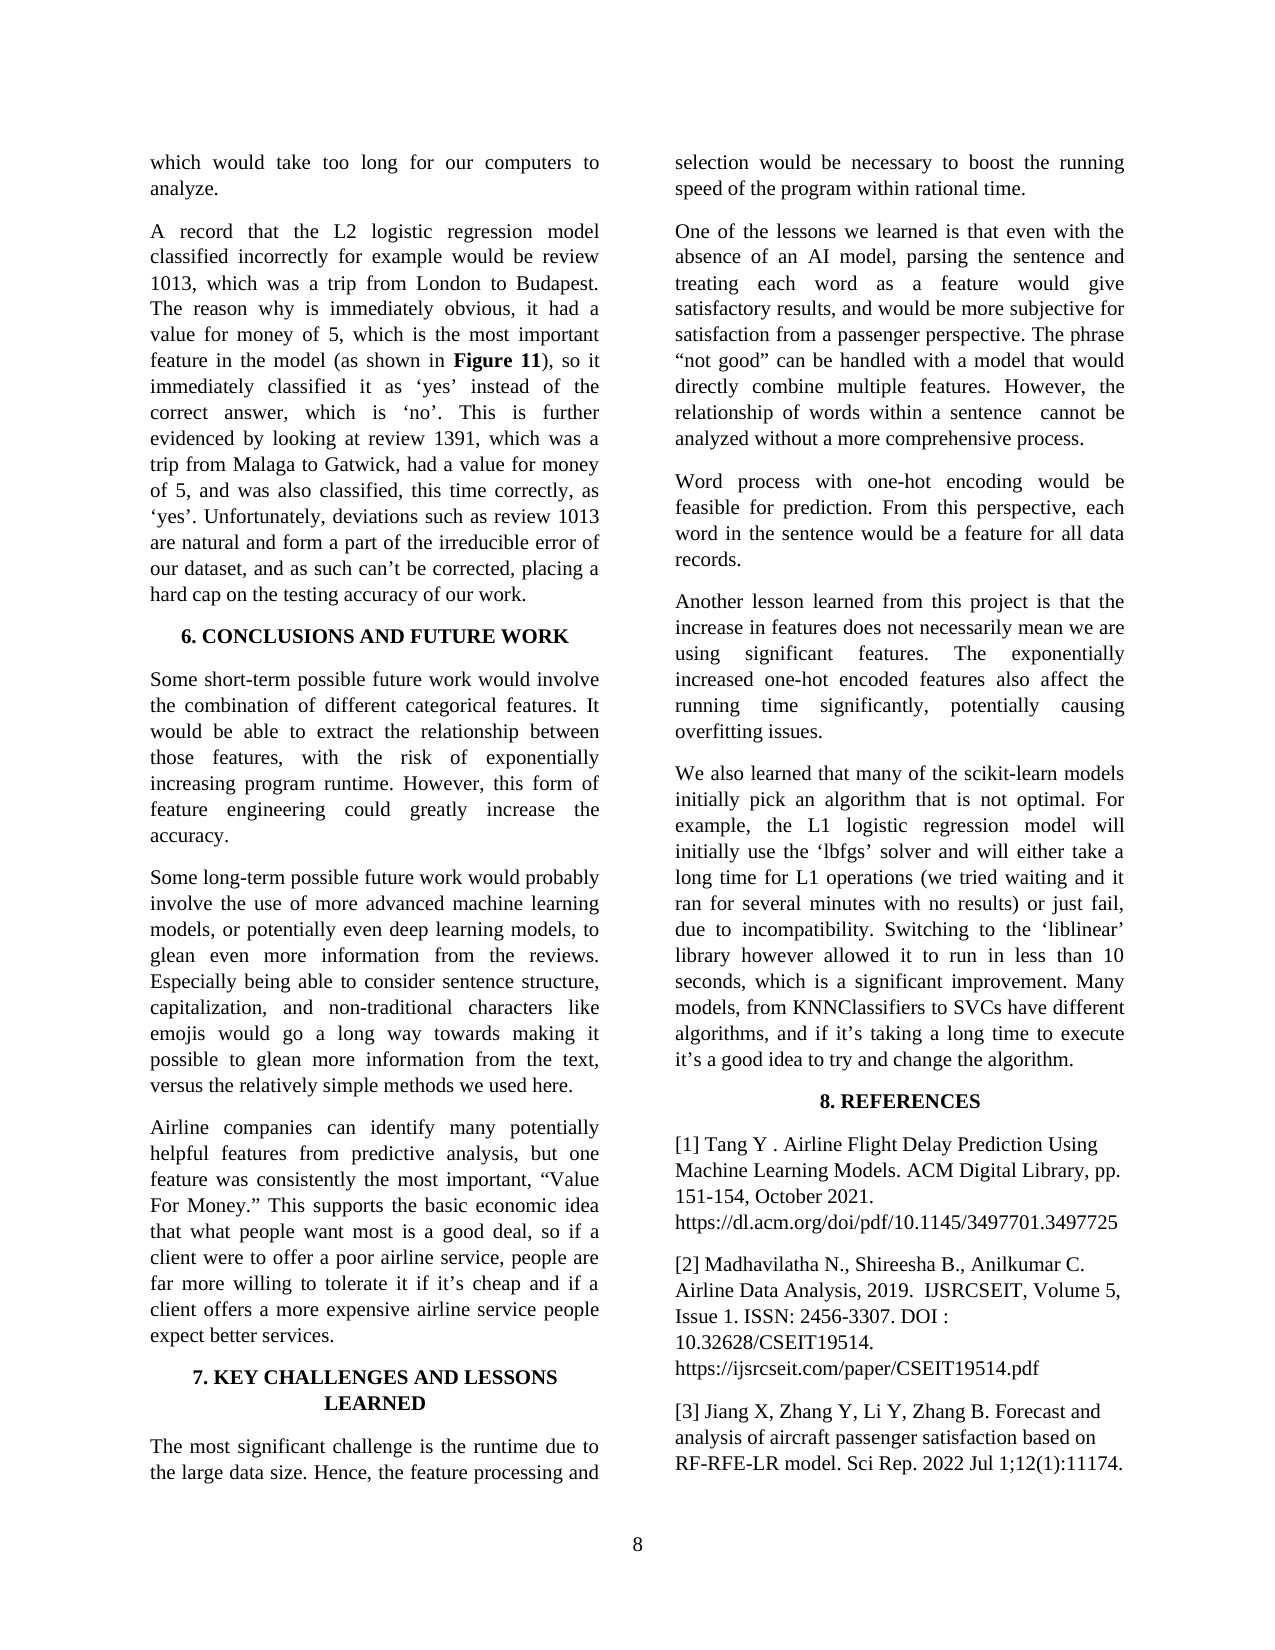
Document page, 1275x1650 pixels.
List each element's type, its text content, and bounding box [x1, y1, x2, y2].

text We also learned that many of the scikit-learn models initially pick an algorithm that is not optimal. For example, the L1 logistic regression model will initially use the ‘lbfgs’ solver and will either take a long time for L1 operations (we tried waiting and it ran for several minutes with no results) or just fail, due to incompatibility. Switching to the ‘liblinear’ library however allowed it to run in less than 10 seconds, which is a significant improvement. Many models, from KNNClassifiers to SVCs have different algorithms, and if it’s taking a long time to execute it’s a good idea to try and change the algorithm. [675, 761, 1125, 1071]
text 8. REFERENCES [675, 1089, 1125, 1113]
text Some long-term possible future work would probably involve the use of more advanced machine learning models, or potentially even deep learning models, to glean even more information from the reviews. Especially being able to consider sentence structure, capitalization, and non-traditional characters like emojis would go a long way towards making it possible to glean more information from the text, versus the relatively simple methods we used here. [150, 865, 600, 1097]
text 7. KEY CHALLENGES AND LESSONS LEARNED [150, 1365, 600, 1415]
text [1] Tang Y . Airline Flight Delay Prediction Using Machine Learning Models. ACM Digital Library, pp. 151-154, October 2021. https://dl.acm.org/doi/pdf/10.1145/3497701.3497725 [675, 1132, 1125, 1234]
text A record that the L2 logistic regression model classified incorrectly for example would be review 1013, which was a trip from London to Budapest. The reason why is immediately obvious, it had a value for money of 5, which is the most important feature in the model (as shown in Figure 11), so it immediately classified it as ‘yes’ instead of the correct answer, which is ‘no’. This is further evidenced by looking at review 1391, which was a trip from Malaga to Gatwick, had a value for money of 5, and was also classified, this time correctly, as ‘yes’. Unfortunately, deviations such as review 1013 are natural and form a part of the irreducible error of our dataset, and as such can’t be corrected, placing a hard cap on the testing accuracy of our work. [150, 218, 600, 606]
text The most significant challenge is the runtime due to the large data size. Hence, the feature processing and selection would be necessary to boost the running speed of the program within rational time. [150, 1434, 600, 1484]
text Airline companies can identify many potentially helpful features from predictive analysis, but one feature was consistently the most important, “Value For Money.” This supports the basic economic idea that what people want most is a good deal, so if a client were to offer a poor airline service, people are far more willing to tolerate it if it’s cheap and if a client offers a more expensive airline service people expect better services. [150, 1115, 600, 1347]
subtitle 6. CONCLUSIONS AND FUTURE WORK [150, 624, 600, 648]
text The most significant challenge is the runtime due to the large data size. Hence, the feature processing and selection would be necessary to boost the running speed of the program within rational time. [675, 150, 1125, 200]
text One of the lessons we learned is that even with the absence of an AI model, parsing the sentence and treating each word as a feature would give satisfactory results, and would be more subjective for satisfaction from a passenger perspective. The phrase “not good” can be handled with a model that would directly combine multiple features. However, the relationship of words within a sentence cannot be analyzed without a more comprehensive process. [675, 218, 1125, 450]
text [2] Madhavilatha N., Shireesha B., Anilkumar C. Airline Data Analysis, 2019. IJSRCSEIT, Volume 5, Issue 1. ISSN: 2456-3307. DOI : 10.32628/CSEIT19514. https://ijsrcseit.com/paper/CSEIT19514.pdf [675, 1252, 1125, 1380]
text Another lesson learned from this project is that the increase in features does not necessarily mean we are using significant features. The exponentially increased one-hot encoded features also affect the running time significantly, potentially causing overfitting issues. [675, 589, 1125, 743]
text Some short-term possible future work would involve the combination of different categorical features. It would be able to extract the relationship between those features, with the risk of exponentially increasing program runtime. However, this form of feature engineering could greatly increase the accuracy. [150, 667, 600, 847]
text Word process with one-hot encoding would be feasible for prediction. From this perspective, each word in the sentence would be a feature for all data records. [675, 469, 1125, 571]
